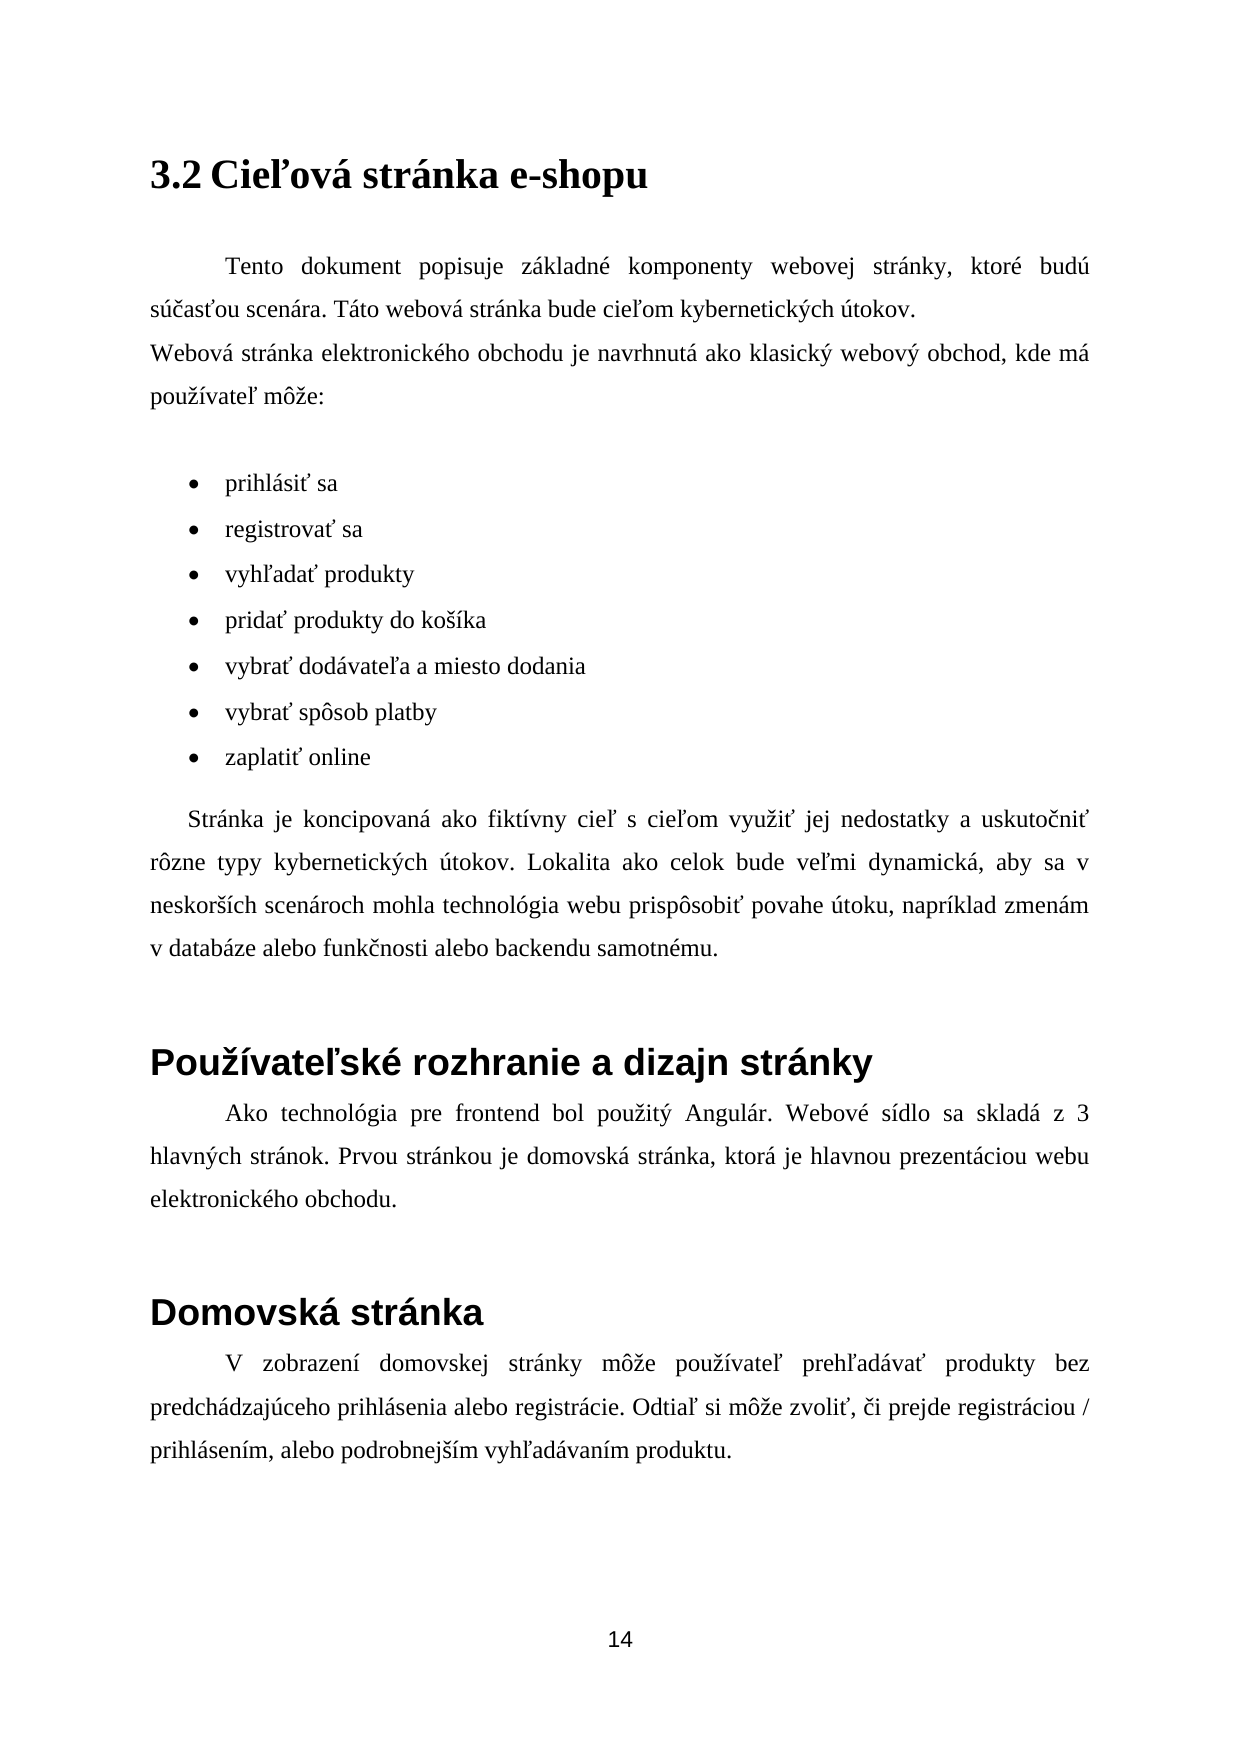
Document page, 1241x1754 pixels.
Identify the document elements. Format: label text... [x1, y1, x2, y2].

list zaplatiť online [187, 741, 1090, 772]
list vybrať spôsob platby [187, 696, 1090, 726]
list pridať produkty do košíka [187, 604, 1090, 635]
list prihlásiť sa [187, 467, 1090, 497]
text Stránka je koncipovaná ako fiktívny cieľ s cieľom využiť jej nedostatky a uskutočniť rôzne typy kybernetických útokov. Lokalita ako celok bude veľmi dynamická, aby sa v neskorších scenároch mohla technológia webu prispôsobiť povahe útoku, napríklad zmenám v databáze alebo funkčnosti alebo backendu samotnému. [150, 804, 1090, 962]
text Webová stránka elektronického obchodu je navrhnutá ako klasický webový obchod, kde má používateľ môže: [150, 338, 1090, 409]
text Tento dokument popisuje základné komponenty webovej stránky, ktoré budú súčasťou scenára. Táto webová stránka bude cieľom kybernetických útokov. [150, 251, 1090, 323]
text Domovská stránka [150, 1291, 1090, 1334]
list vybrať dodávateľa a miesto dodania [187, 650, 1090, 680]
text Ako technológia pre frontend bol použitý Angulár. Webové sídlo sa skladá z 3 hlavných stránok. Prvou stránkou je domovská stránka, ktorá je hlavnou prezentáciou webu elektronického obchodu. [150, 1098, 1090, 1213]
list registrovať sa [187, 513, 1090, 543]
list vyhľadať produkty [187, 558, 1090, 589]
text V zobrazení domovskej stránky môže používateľ prehľadávať produkty bez predchádzajúceho prihlásenia alebo registrácie. Odtiaľ si môže zvoliť, či prejde registráciou / prihlásením, alebo podrobnejším vyhľadávaním produktu. [150, 1348, 1090, 1463]
text Používateľské rozhranie a dizajn stránky [150, 1040, 1090, 1083]
text Cieľová stránka e-shopu [150, 150, 1090, 198]
